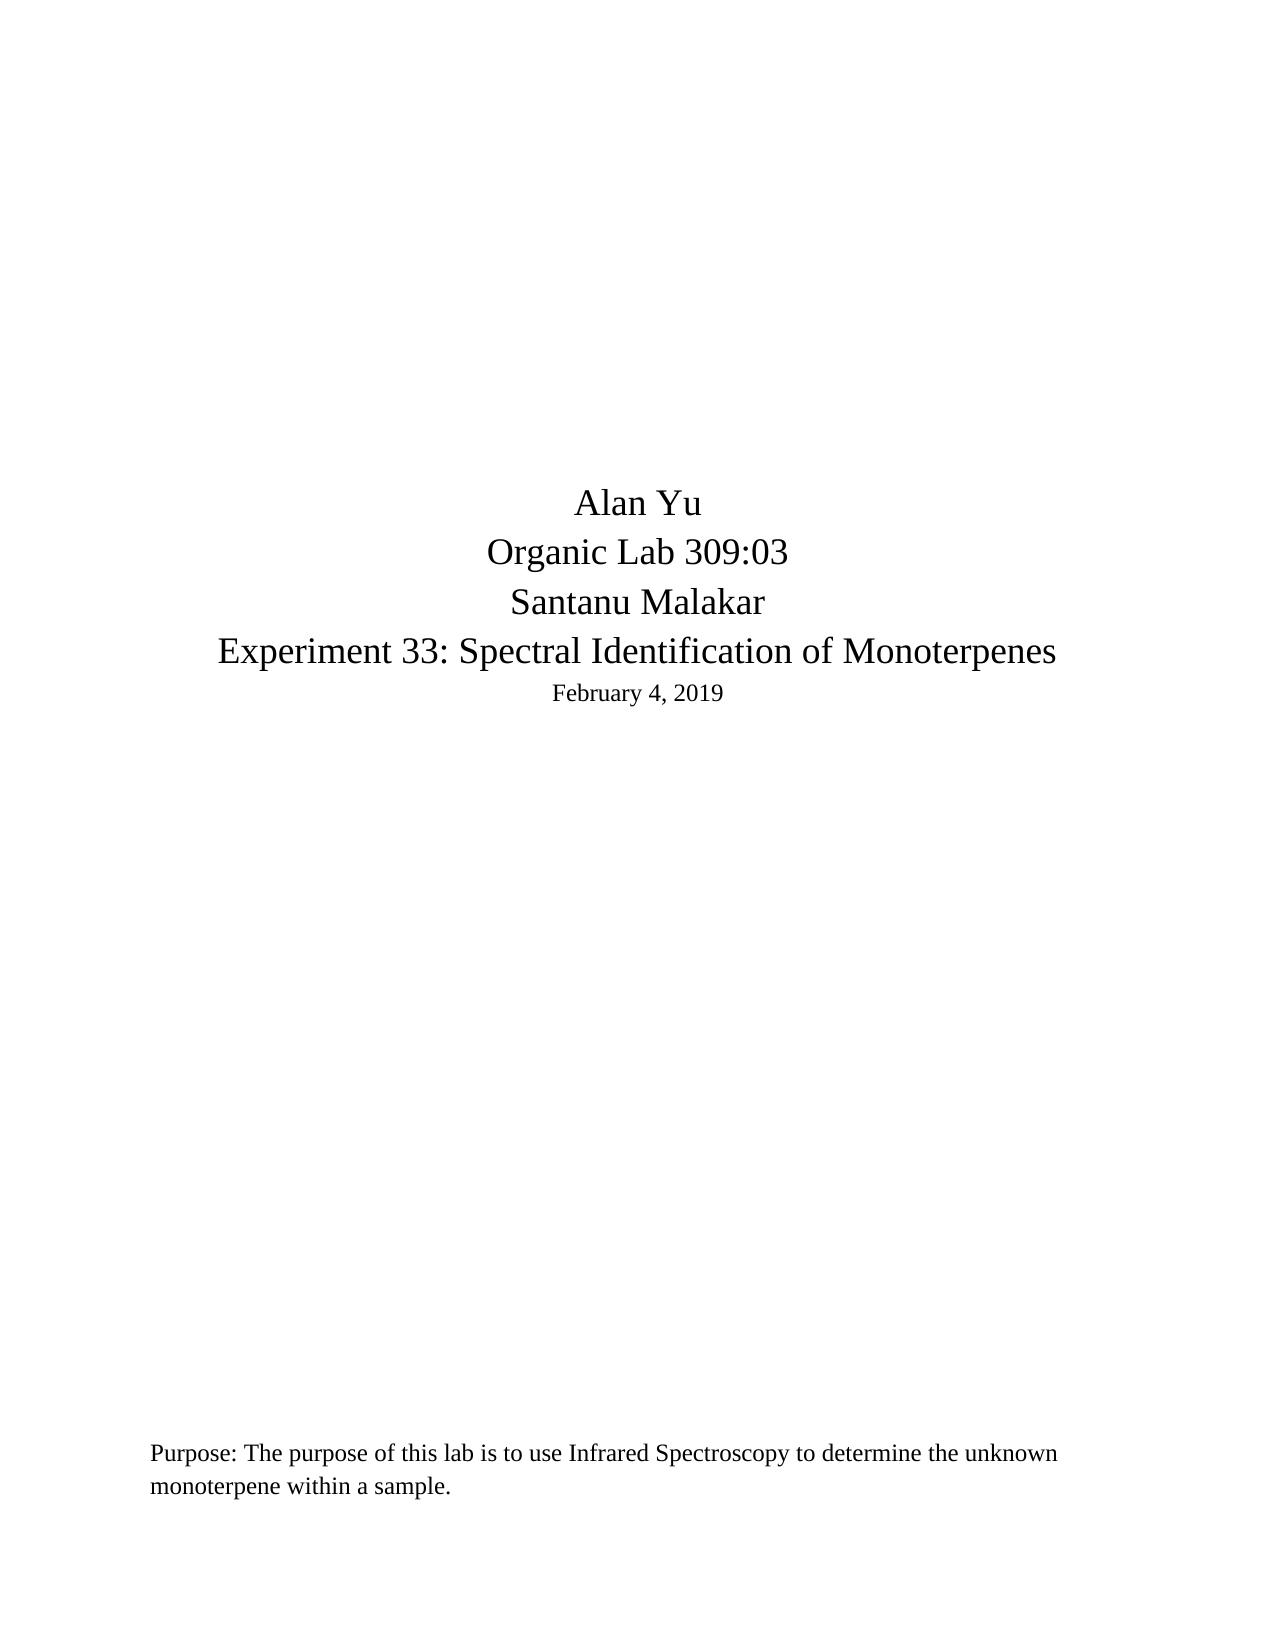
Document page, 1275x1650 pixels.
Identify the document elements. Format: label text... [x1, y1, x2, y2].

text Organic Lab 309:03 [150, 530, 1125, 573]
text Purpose: The purpose of this lab is to use Infrared Spectroscopy to determine the unknown monoterpene within a sample. [150, 1438, 1125, 1500]
text Santanu Malakar [150, 579, 1125, 622]
text Experiment 33: Spectral Identification of Monoterpenes [150, 629, 1125, 672]
text February 4, 2019 [150, 678, 1125, 707]
text Alan Yu [150, 480, 1125, 523]
